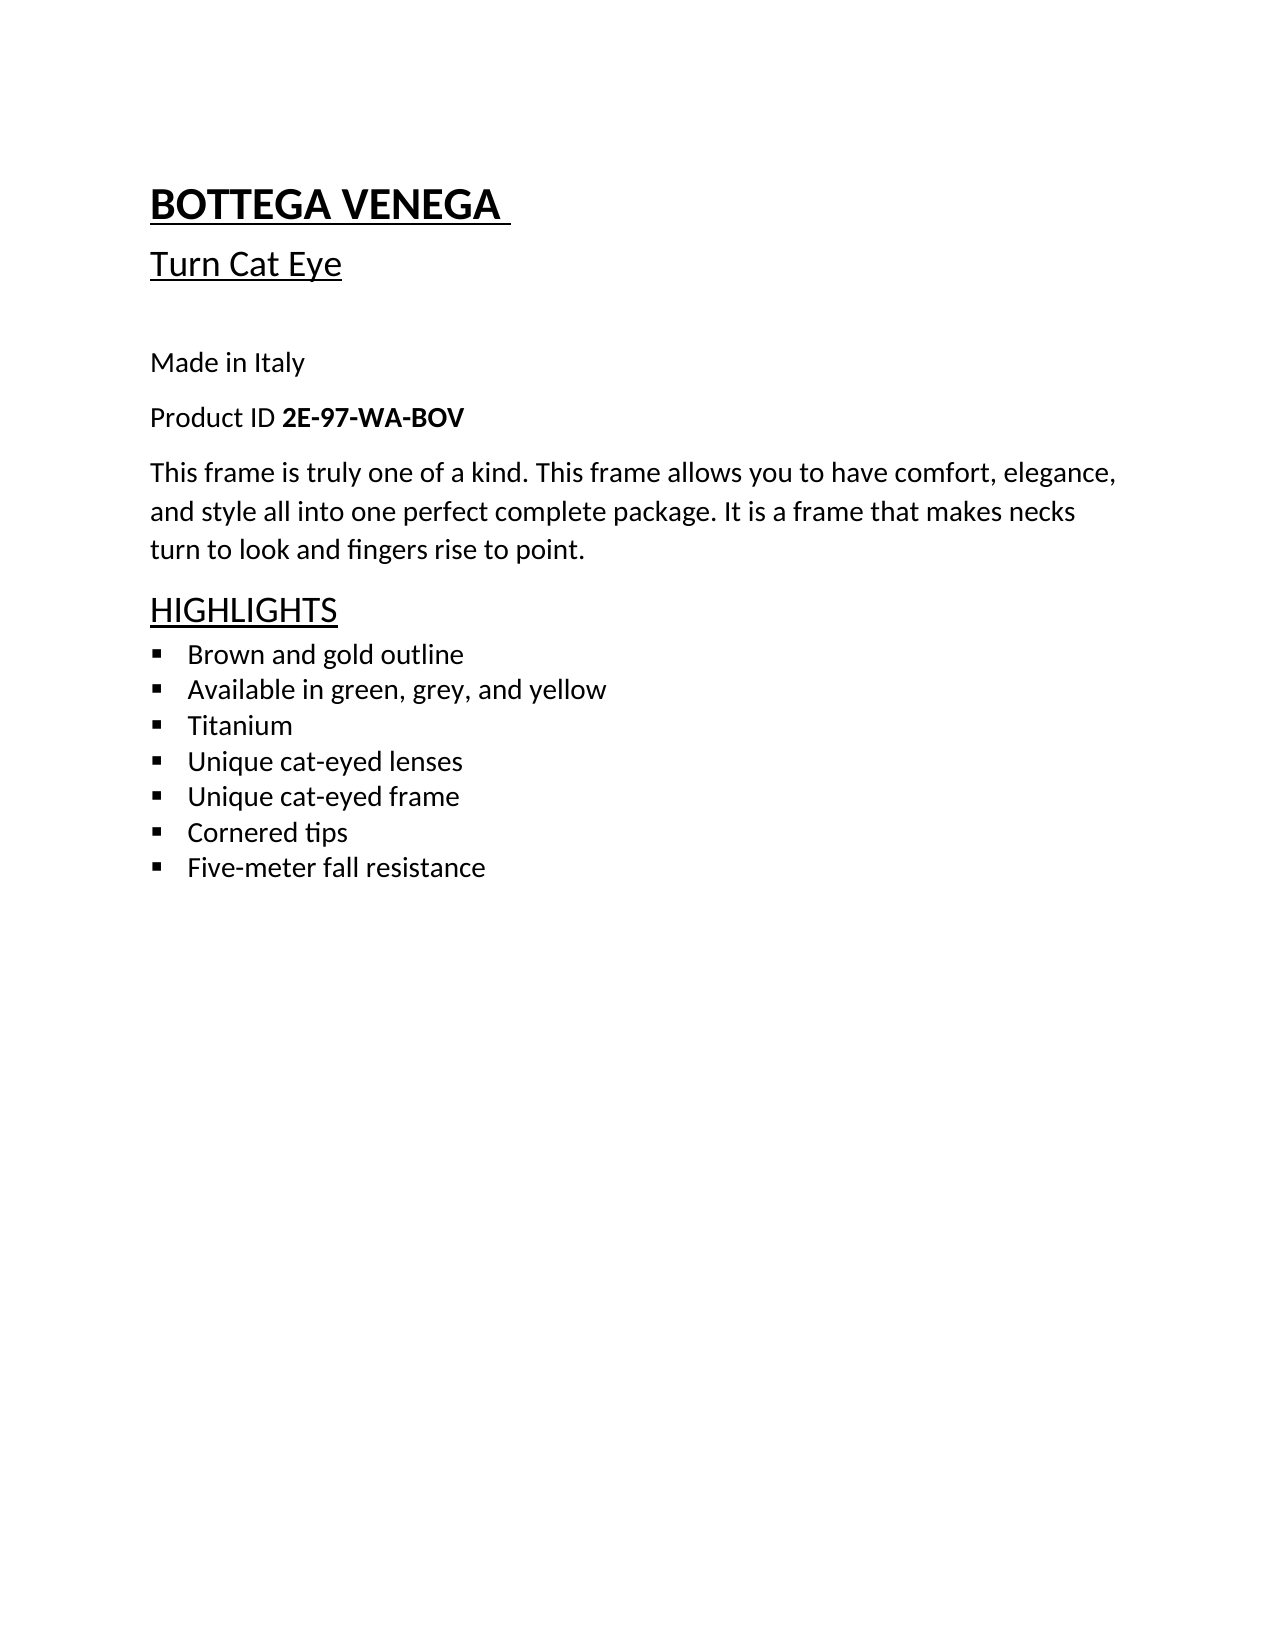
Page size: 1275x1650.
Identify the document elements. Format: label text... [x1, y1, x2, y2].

text Unique cat-eyed lenses [150, 743, 1125, 778]
text This frame is truly one of a kind. This frame allows you to have comfort, elegance, and style all into one perfect complete package. It is a frame that makes necks turn to look and fingers rise to point. [150, 454, 1125, 567]
text Cornered tips [150, 814, 1125, 849]
text Brown and gold outline [150, 636, 1125, 671]
subtitle HIGHLIGHTS [150, 586, 1125, 632]
text Five-meter fall resistance [150, 849, 1125, 885]
text Unique cat-eyed frame [150, 778, 1125, 814]
text Product ID 2E-97-WA-BOV [150, 399, 1125, 435]
subtitle Turn Cat Eye [150, 239, 1125, 285]
text Made in Italy [150, 344, 1125, 380]
text Titanium [150, 707, 1125, 743]
text Available in green, grey, and yellow [150, 671, 1125, 707]
subtitle BOTTEGA VENEGA [150, 175, 1125, 231]
